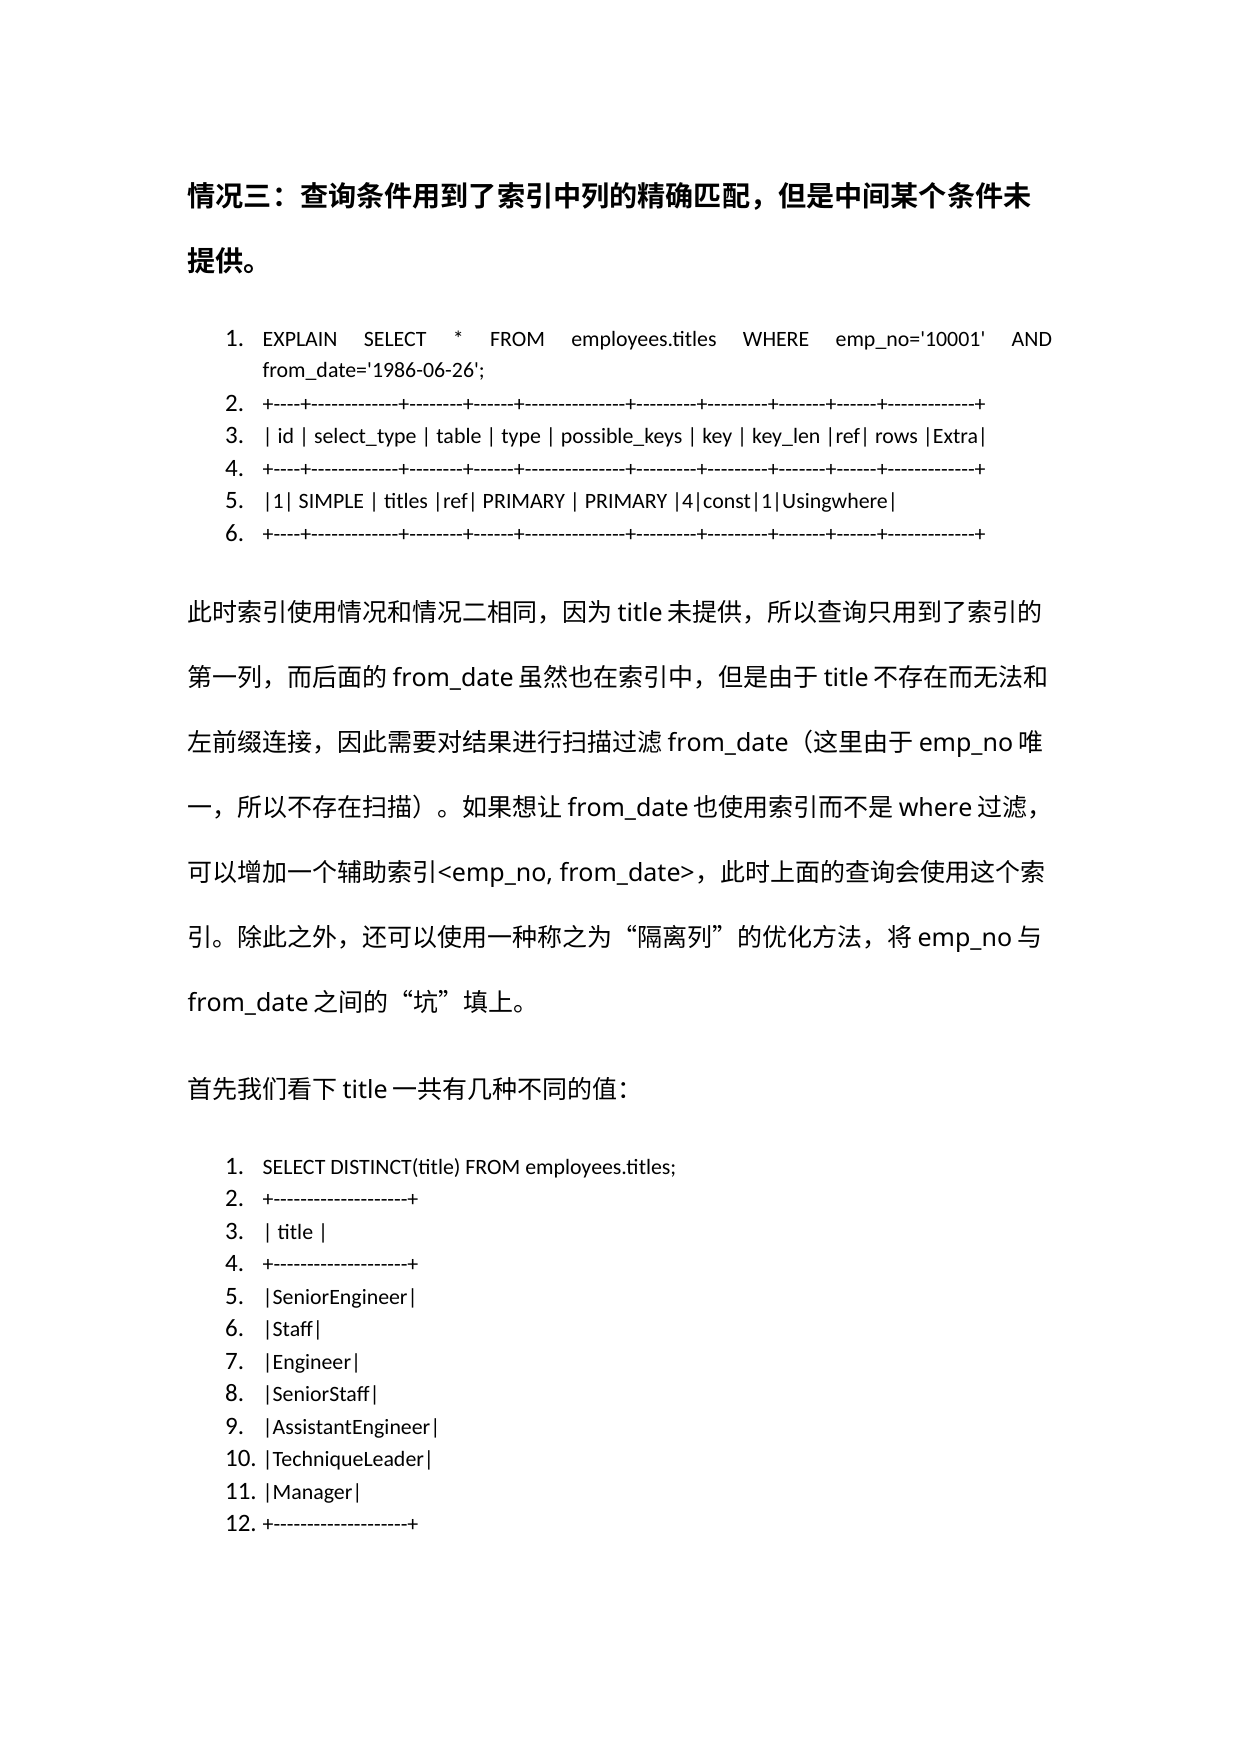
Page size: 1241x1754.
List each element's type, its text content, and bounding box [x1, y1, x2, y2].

list |TechniqueLeader| [225, 1441, 1053, 1474]
list |Engineer| [225, 1344, 1053, 1376]
list | title | [225, 1214, 1053, 1246]
list |SeniorStaff| [225, 1376, 1053, 1409]
text 此时索引使用情况和情况二相同，因为title未提供，所以查询只用到了索引的第一列，而后面的from_date虽然也在索引中，但是由于title不存在而无法和左前缀连接，因此需要对结果进行扫描过滤from_date（这里由于emp_no唯一，所以不存在扫描）。如果想让from_date也使用索引而不是where过滤，可以增加一个辅助索引<emp_no, from_date>，此时上面的查询会使用这个索引。除此之外，还可以使用一种称之为“隔离列”的优化方法，将emp_no与from_date之间的“坑”填上。 [187, 578, 1053, 1033]
list |Manager| [225, 1474, 1053, 1506]
list +--------------------+ [225, 1246, 1053, 1279]
list |SeniorEngineer| [225, 1279, 1053, 1311]
list |1| SIMPLE | titles |ref| PRIMARY | PRIMARY |4|const|1|Usingwhere| [225, 484, 1053, 516]
list SELECT DISTINCT(title) FROM employees.titles; [225, 1149, 1053, 1181]
list |AssistantEngineer| [225, 1409, 1053, 1441]
list +----+-------------+--------+------+---------------+---------+---------+-------+------+-------------+ [225, 386, 1053, 419]
subtitle 情况三：查询条件用到了索引中列的精确匹配，但是中间某个条件未提供。 [187, 162, 1053, 292]
list EXPLAIN SELECT * FROM employees.titles WHERE emp_no='10001' AND from_date='1986-06-26'; [225, 321, 1053, 386]
list +----+-------------+--------+------+---------------+---------+---------+-------+------+-------------+ [225, 516, 1053, 549]
list +--------------------+ [225, 1181, 1053, 1214]
list +--------------------+ [225, 1506, 1053, 1539]
text 首先我们看下title一共有几种不同的值： [187, 1055, 1053, 1120]
list | id | select_type | table | type | possible_keys | key | key_len |ref| rows |Extra| [225, 419, 1053, 451]
list |Staff| [225, 1311, 1053, 1344]
list +----+-------------+--------+------+---------------+---------+---------+-------+------+-------------+ [225, 451, 1053, 484]
